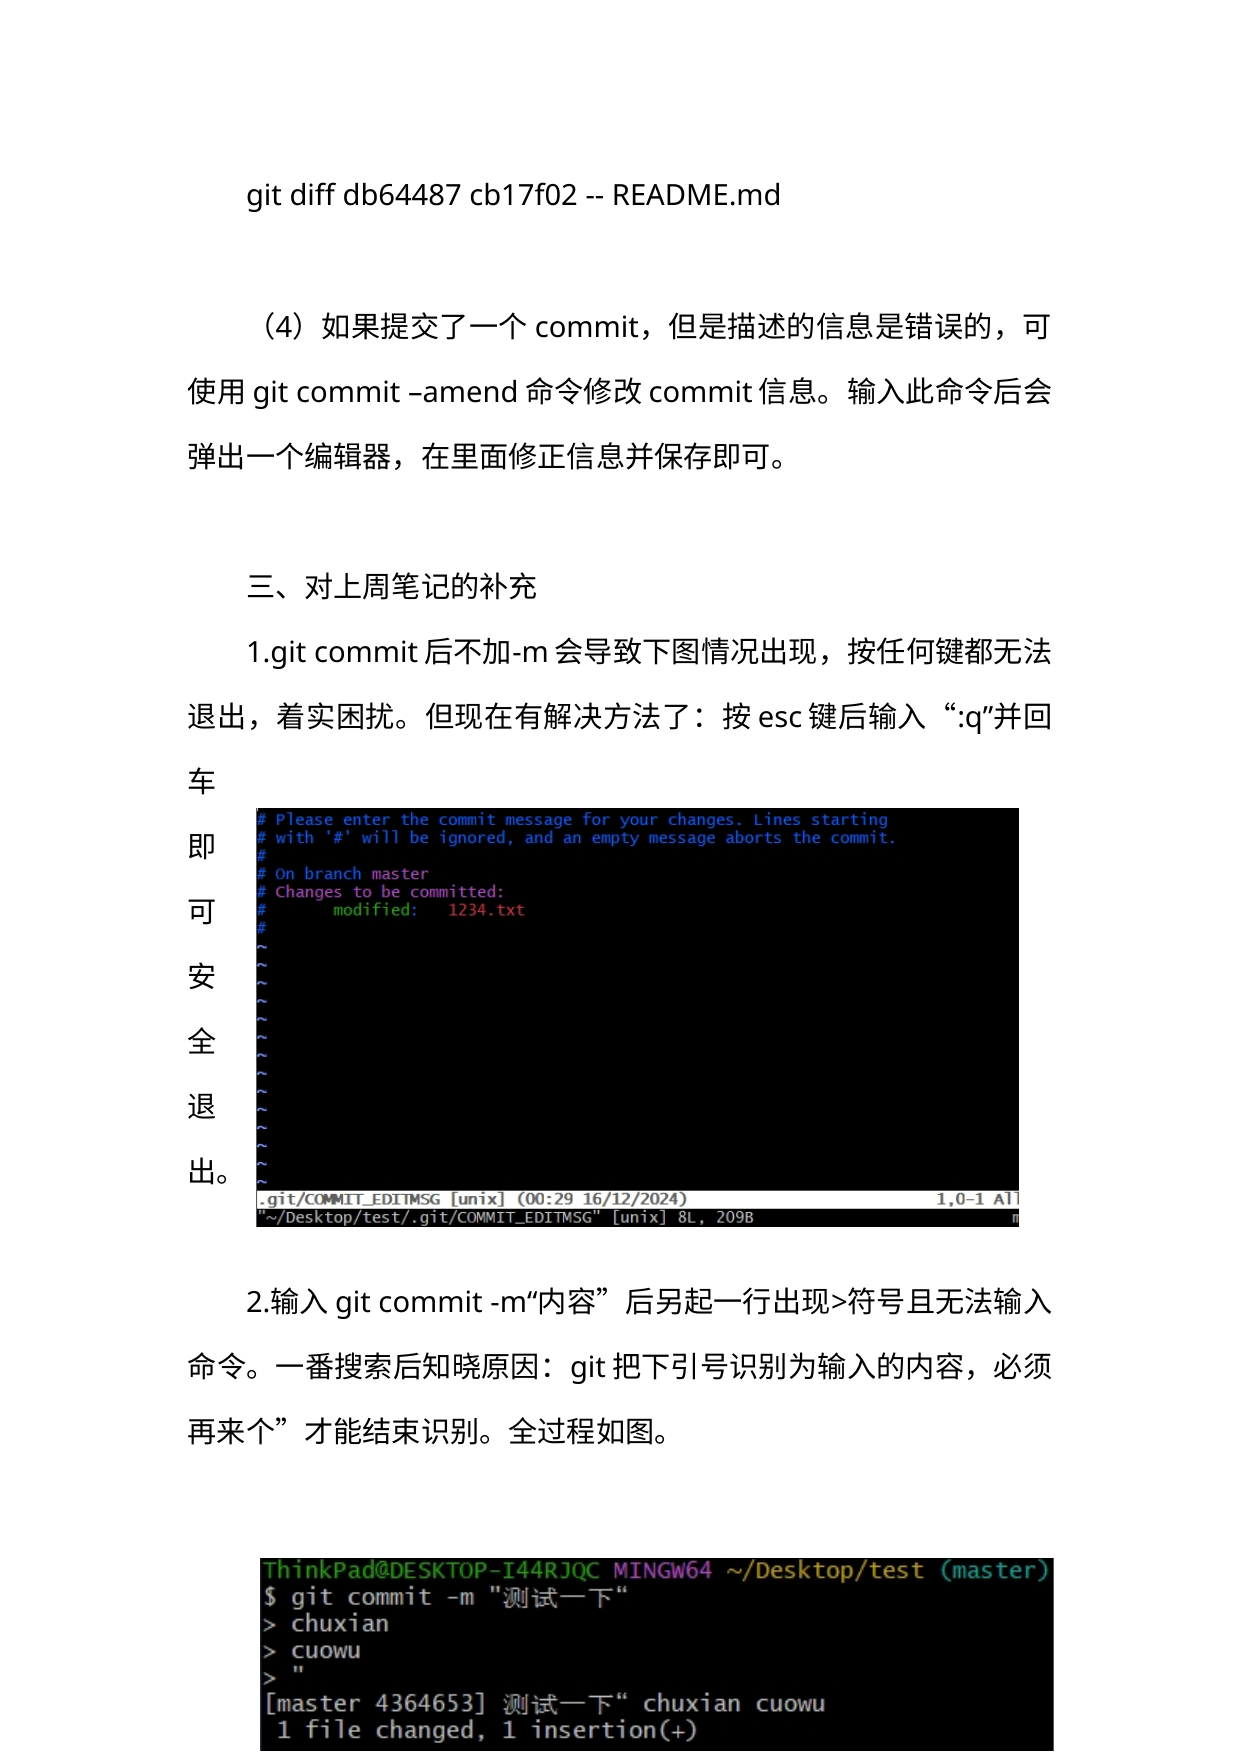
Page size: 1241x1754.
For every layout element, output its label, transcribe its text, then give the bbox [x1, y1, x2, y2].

text 2.输入git commit -m“内容”后另起一行出现>符号且无法输入命令。一番搜索后知晓原因：git把下引号识别为输入的内容，必须再来个”才能结束识别。全过程如图。 [187, 1202, 1053, 1462]
text git diff db64487 cb17f02 -- README.md [187, 162, 1053, 227]
text 三、对上周笔记的补充 [187, 552, 1053, 617]
picture [260, 1558, 1054, 1751]
text （4）如果提交了一个commit，但是描述的信息是错误的，可使用git commit –amend命令修改commit信息。输入此命令后会弹出一个编辑器，在里面修正信息并保存即可。 [187, 292, 1053, 487]
picture [256, 808, 1019, 1227]
